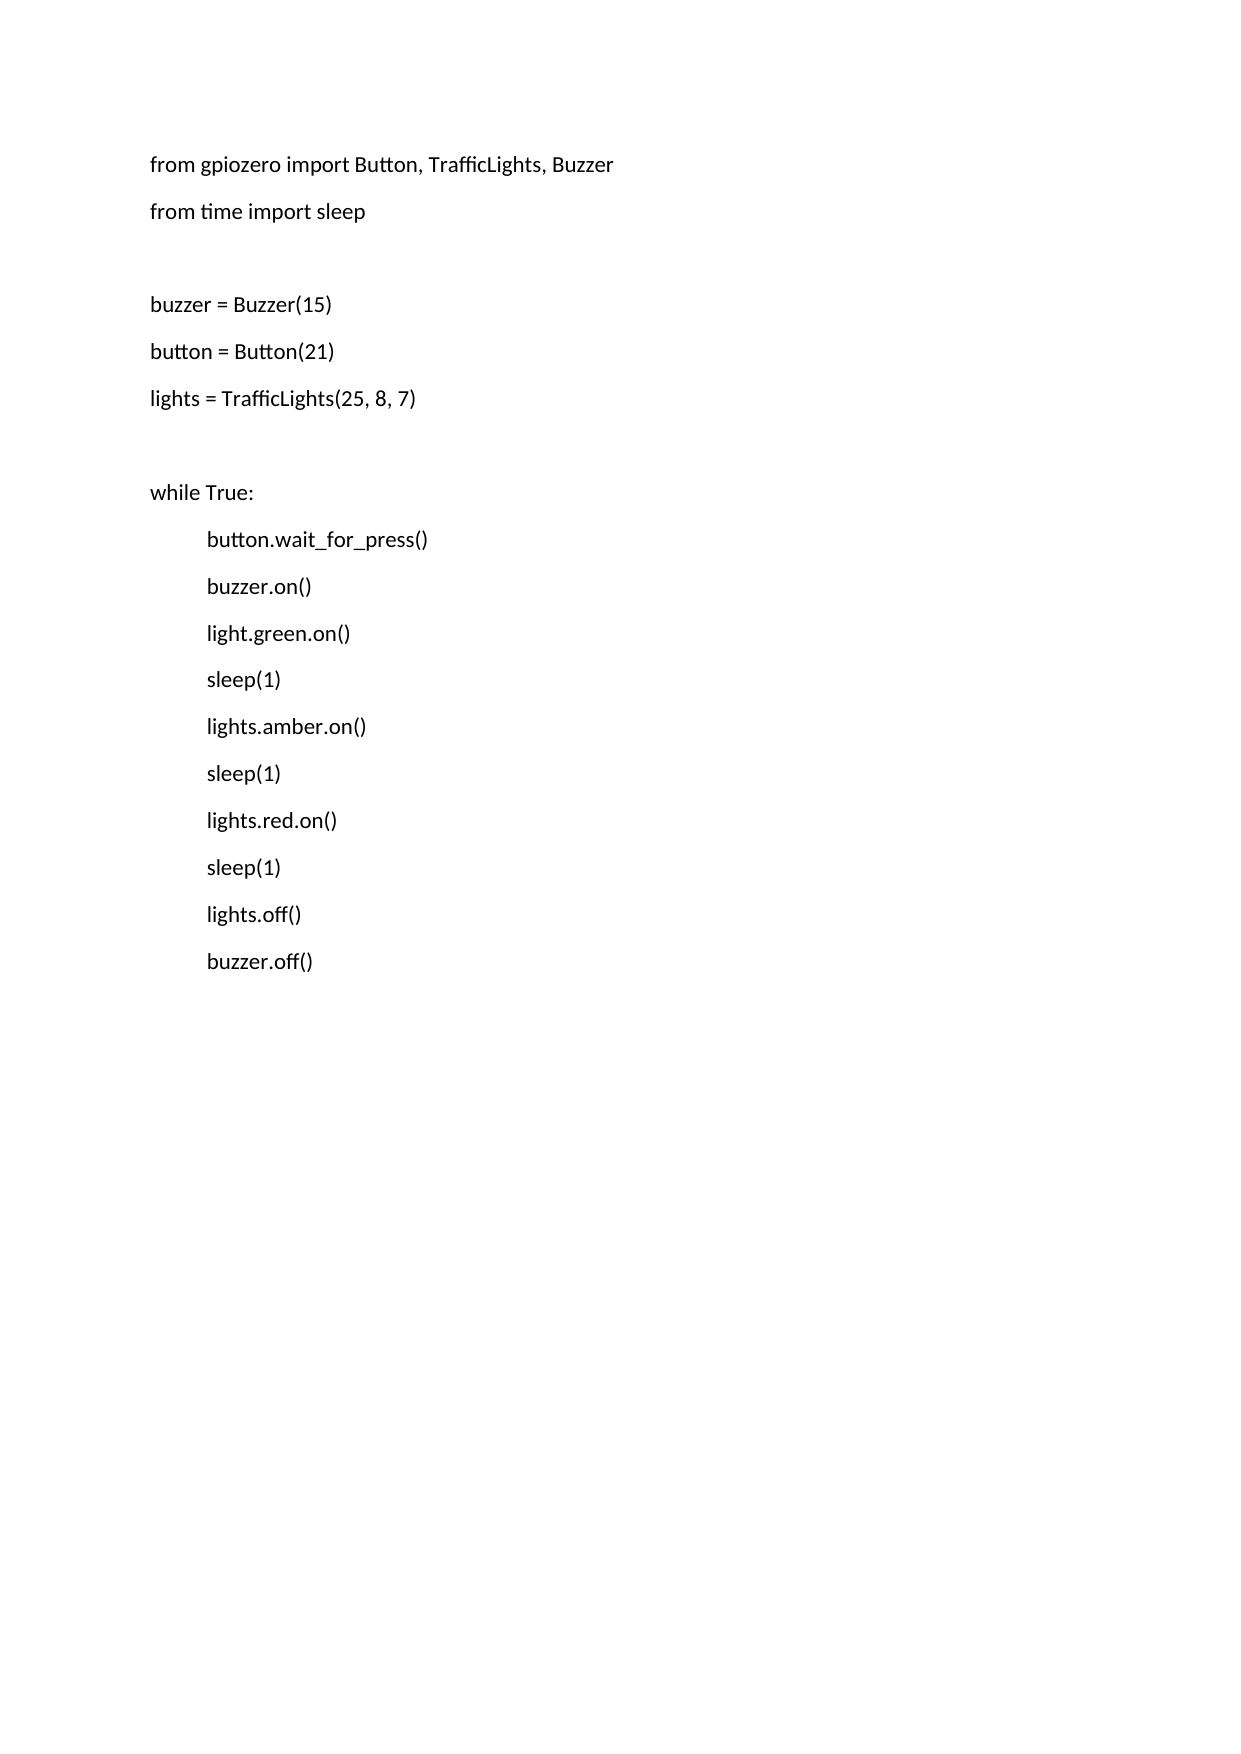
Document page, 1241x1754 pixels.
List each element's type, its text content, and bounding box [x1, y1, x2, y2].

text sleep(1) [150, 853, 1090, 881]
text buzzer.on() [150, 572, 1090, 600]
text buzzer = Buzzer(15) [150, 291, 1090, 319]
text from time import sleep [150, 197, 1090, 225]
text while True: [150, 478, 1090, 506]
text lights.red.on() [150, 806, 1090, 834]
text buzzer.off() [150, 947, 1090, 975]
text button = Button(21) [150, 337, 1090, 366]
text lights.off() [150, 900, 1090, 928]
text from gpiozero import Button, TrafficLights, Buzzer [150, 150, 1090, 178]
text sleep(1) [150, 666, 1090, 694]
text lights = TrafficLights(25, 8, 7) [150, 384, 1090, 412]
text sleep(1) [150, 759, 1090, 787]
text lights.amber.on() [150, 712, 1090, 741]
text light.green.on() [150, 619, 1090, 647]
text button.wait_for_press() [150, 525, 1090, 553]
